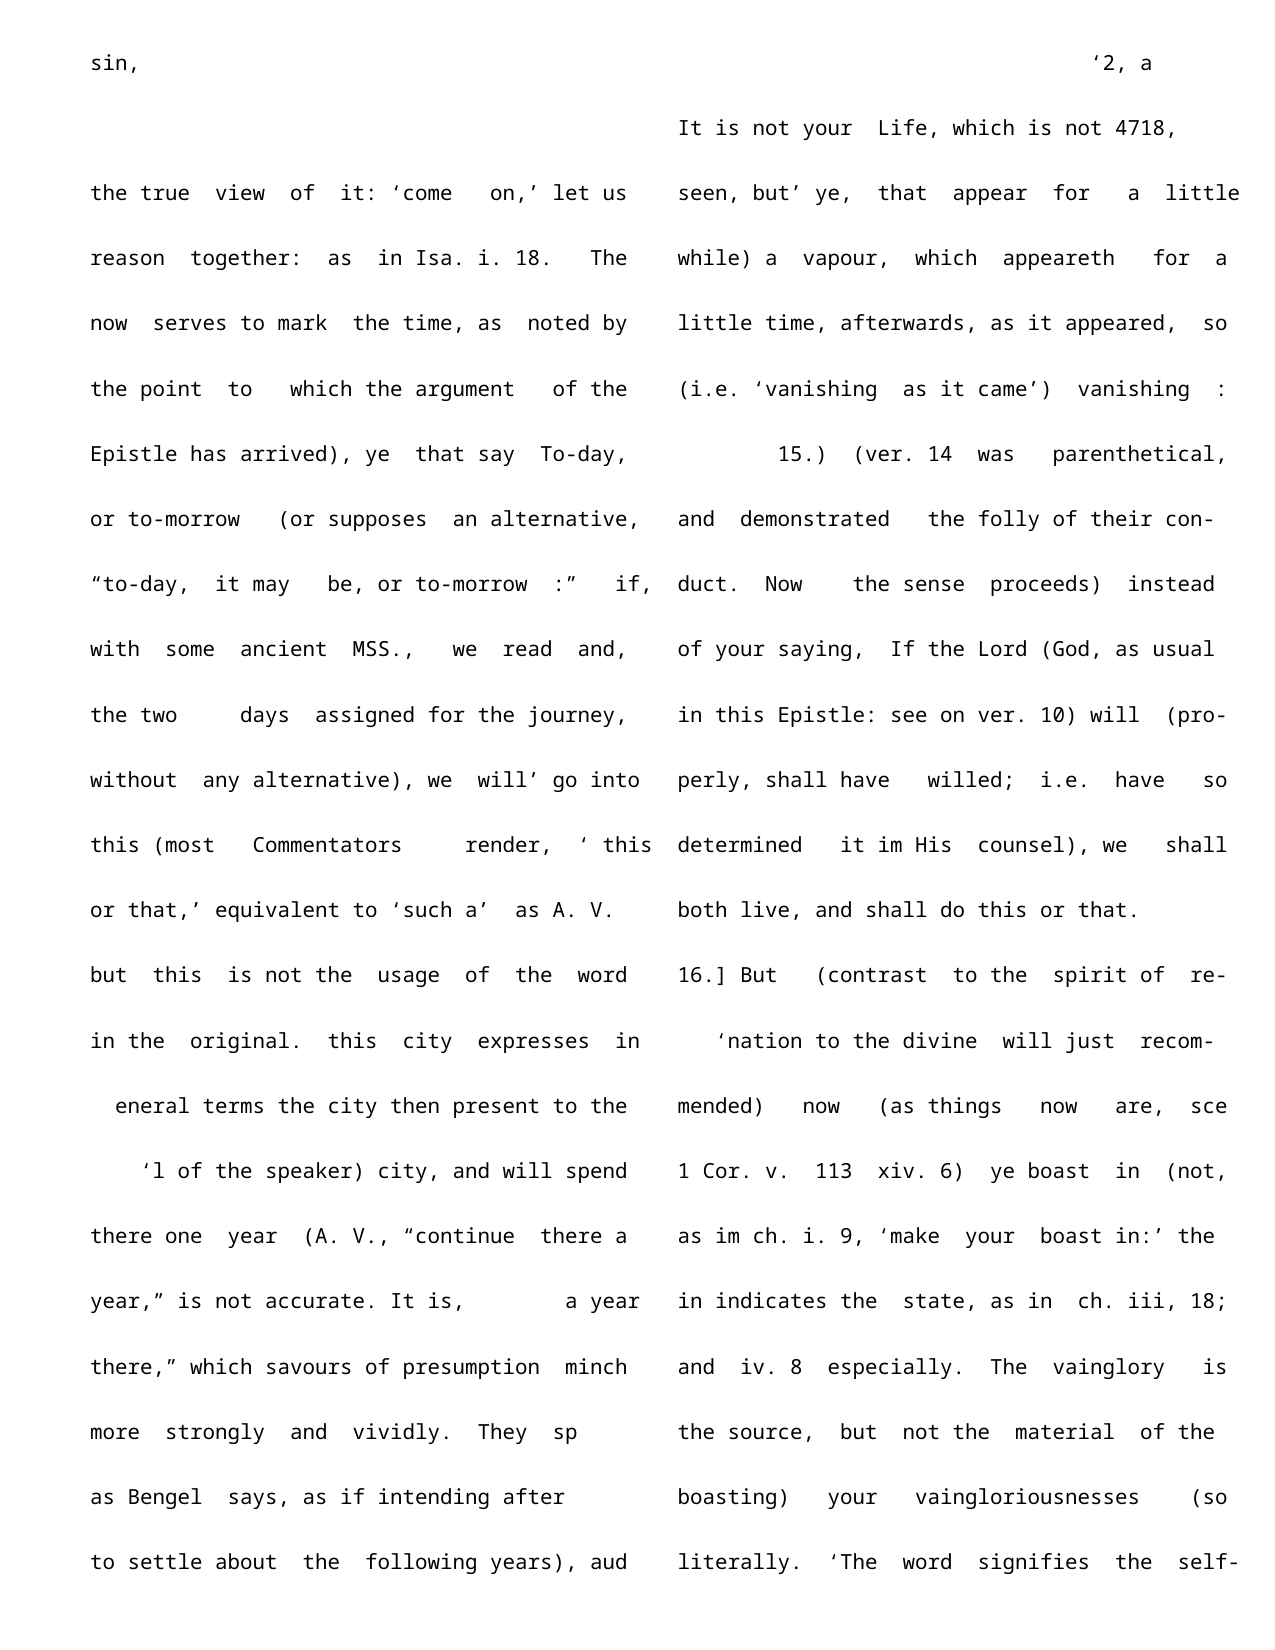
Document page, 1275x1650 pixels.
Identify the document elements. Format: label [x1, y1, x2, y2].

text [15, 15, 1260, 1608]
